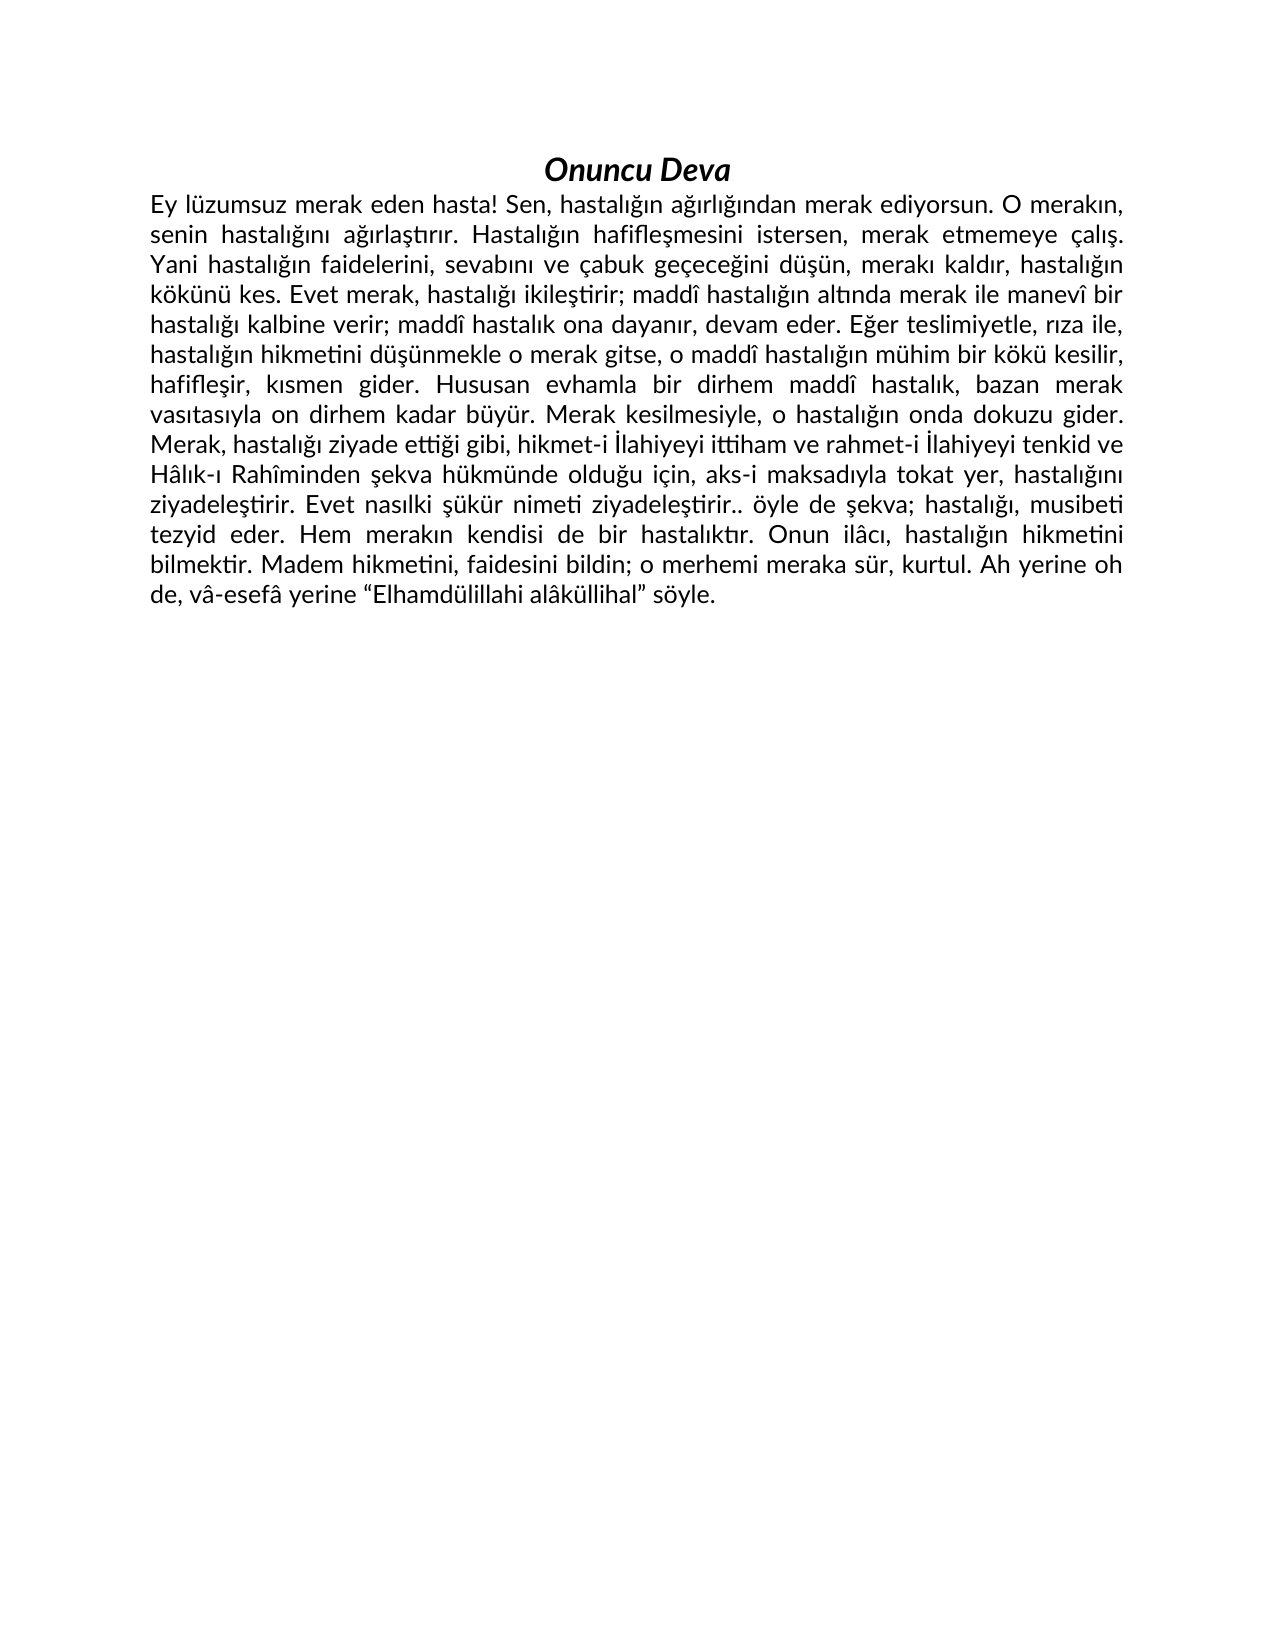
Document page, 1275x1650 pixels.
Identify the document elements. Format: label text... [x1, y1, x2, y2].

text Ey lüzumsuz merak eden hasta! Sen, hastalığın ağırlığından merak ediyorsun. O merakın, senin hastalığını ağırlaştırır. Hastalığın hafifleşmesini istersen, merak etmemeye çalış. Yani hastalığın faidelerini, sevabını ve çabuk geçeceğini düşün, merakı kaldır, hastalığın kökünü kes. Evet merak, hastalığı ikileştirir; maddî hastalığın altında merak ile manevî bir hastalığı kalbine verir; maddî hastalık ona dayanır, devam eder. Eğer teslimiyetle, rıza ile, hastalığın hikmetini düşünmekle o merak gitse, o maddî hastalığın mühim bir kökü kesilir, hafifleşir, kısmen gider. Hususan evhamla bir dirhem maddî hastalık, bazan merak vasıtasıyla on dirhem kadar büyür. Merak kesilmesiyle, o hastalığın onda dokuzu gider. Merak, hastalığı ziyade ettiği gibi, hikmet-i İlahiyeyi ittiham ve rahmet-i İlahiyeyi tenkid ve Hâlık-ı Rahîminden şekva hükmünde olduğu için, aks-i maksadıyla tokat yer, hastalığını ziyadeleştirir. Evet nasılki şükür nimeti ziyadeleştirir.. öyle de şekva; hastalığı, musibeti tezyid eder. Hem merakın kendisi de bir hastalıktır. Onun ilâcı, hastalığın hikmetini bilmektir. Madem hikmetini, faidesini bildin; o merhemi meraka sür, kurtul. Ah yerine oh de, vâ-esefâ yerine “Elhamdülillahi alâküllihal” söyle. [150, 189, 1125, 609]
subtitle Onuncu Deva [150, 150, 1125, 189]
